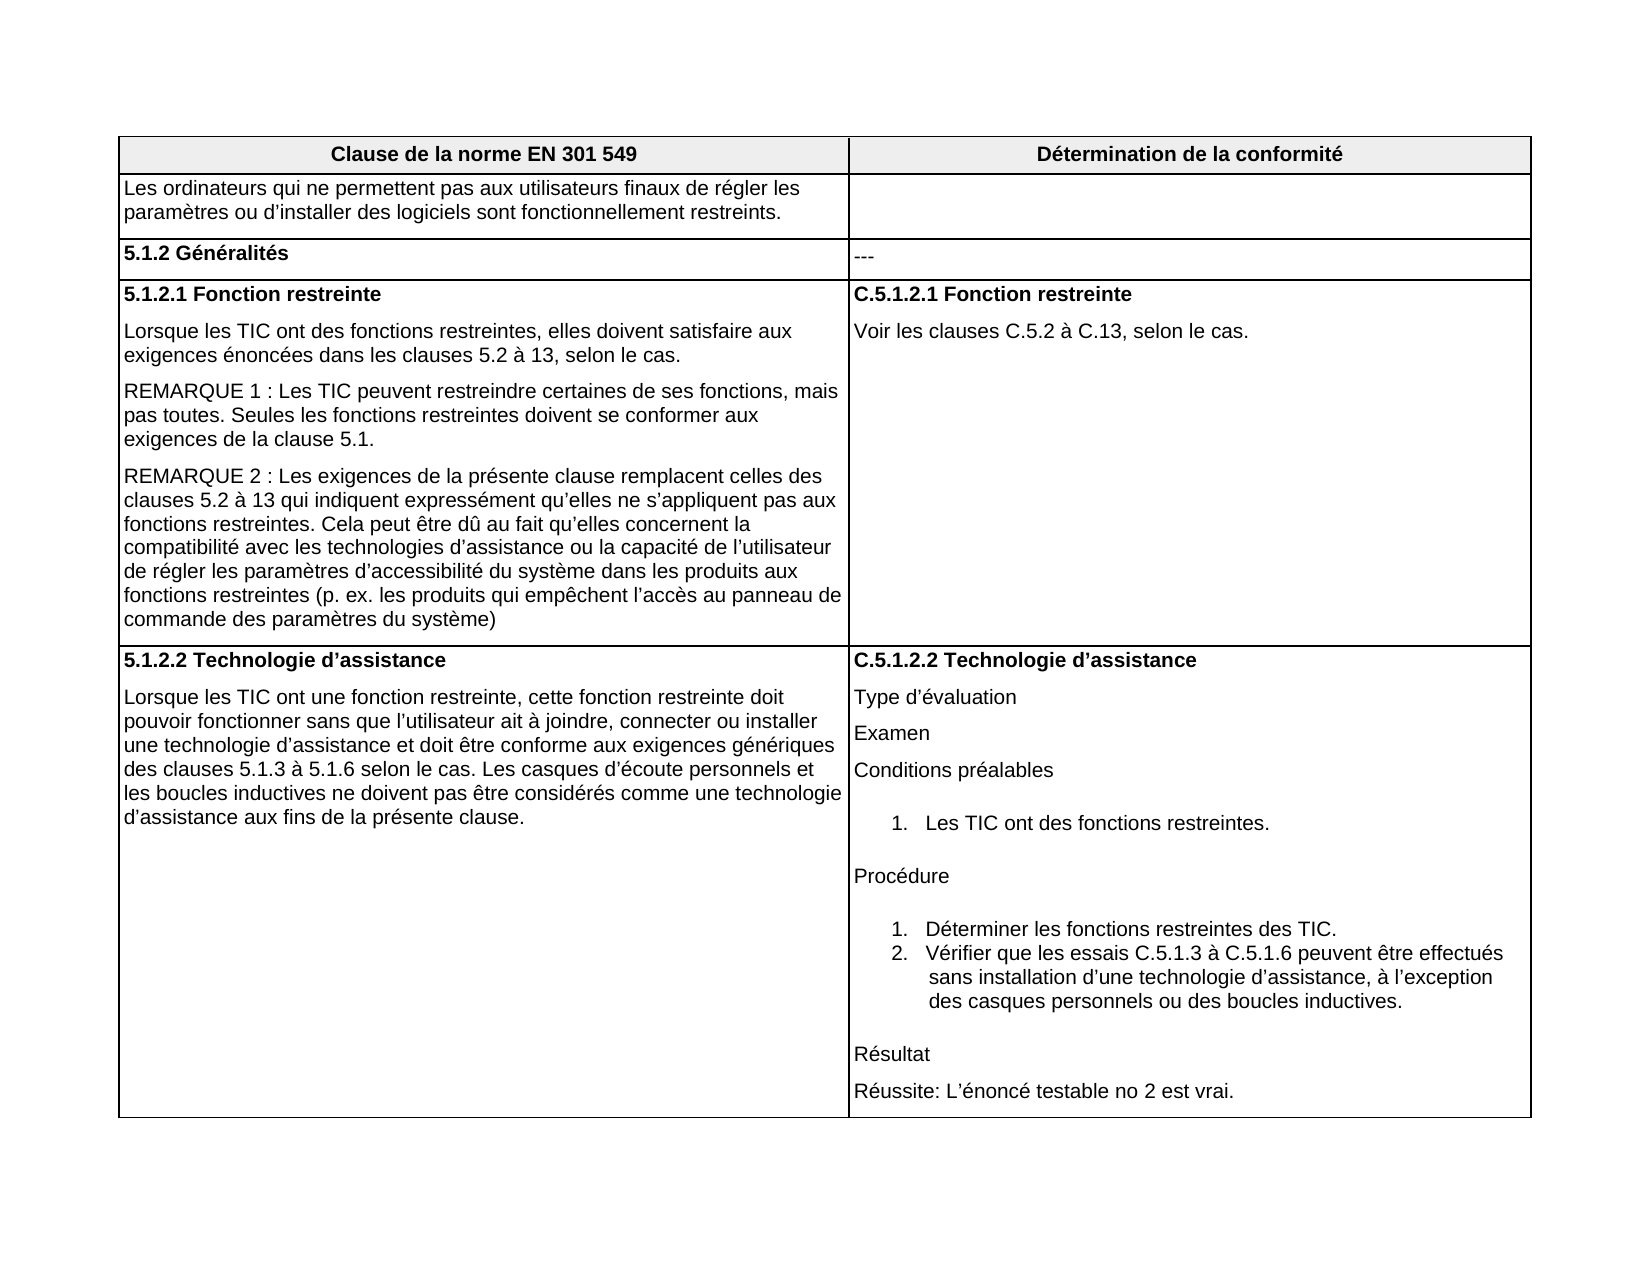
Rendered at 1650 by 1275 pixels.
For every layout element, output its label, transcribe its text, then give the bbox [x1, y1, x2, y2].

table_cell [120, 175, 848, 238]
table_cell 5.1.2.1 Fonction restreinte Lorsque les TIC ont des fonctions restreintes, elles doivent satisfaire aux exigences énoncées dans les clauses 5.2 à 13, selon le cas. REMARQUE 1 : Les TIC peuvent restreindre certaines de ses fonctions, mais pas toutes. Seules les fonctions restreintes doivent se conformer aux exigences de la clause 5.1. REMARQUE 2 : Les exigences de la présente clause remplacent celles des clauses 5.2 à 13 qui indiquent expressément qu’elles ne s’appliquent pas aux fonctions restreintes. Cela peut être dû au fait qu’elles concernent la compatibilité avec les technologies d’assistance ou la capacité de l’utilisateur de régler les paramètres d’accessibilité du système dans les produits aux fonctions restreintes (p. ex. les produits qui empêchent l’accès au panneau de commande des paramètres du système) [120, 281, 848, 645]
table_cell C.5.1.2.1 Fonction restreinte Voir les clauses C.5.2 à C.13, selon le cas. [850, 281, 1530, 645]
table_cell --- [850, 240, 1530, 279]
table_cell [120, 647, 848, 1117]
table_header Détermination de la conformité [850, 137, 1530, 173]
table_cell 5.1.2 Généralités [120, 240, 848, 279]
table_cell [850, 175, 1530, 238]
table_header Clause de la norme EN 301 549 [120, 137, 849, 173]
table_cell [850, 647, 1530, 1117]
